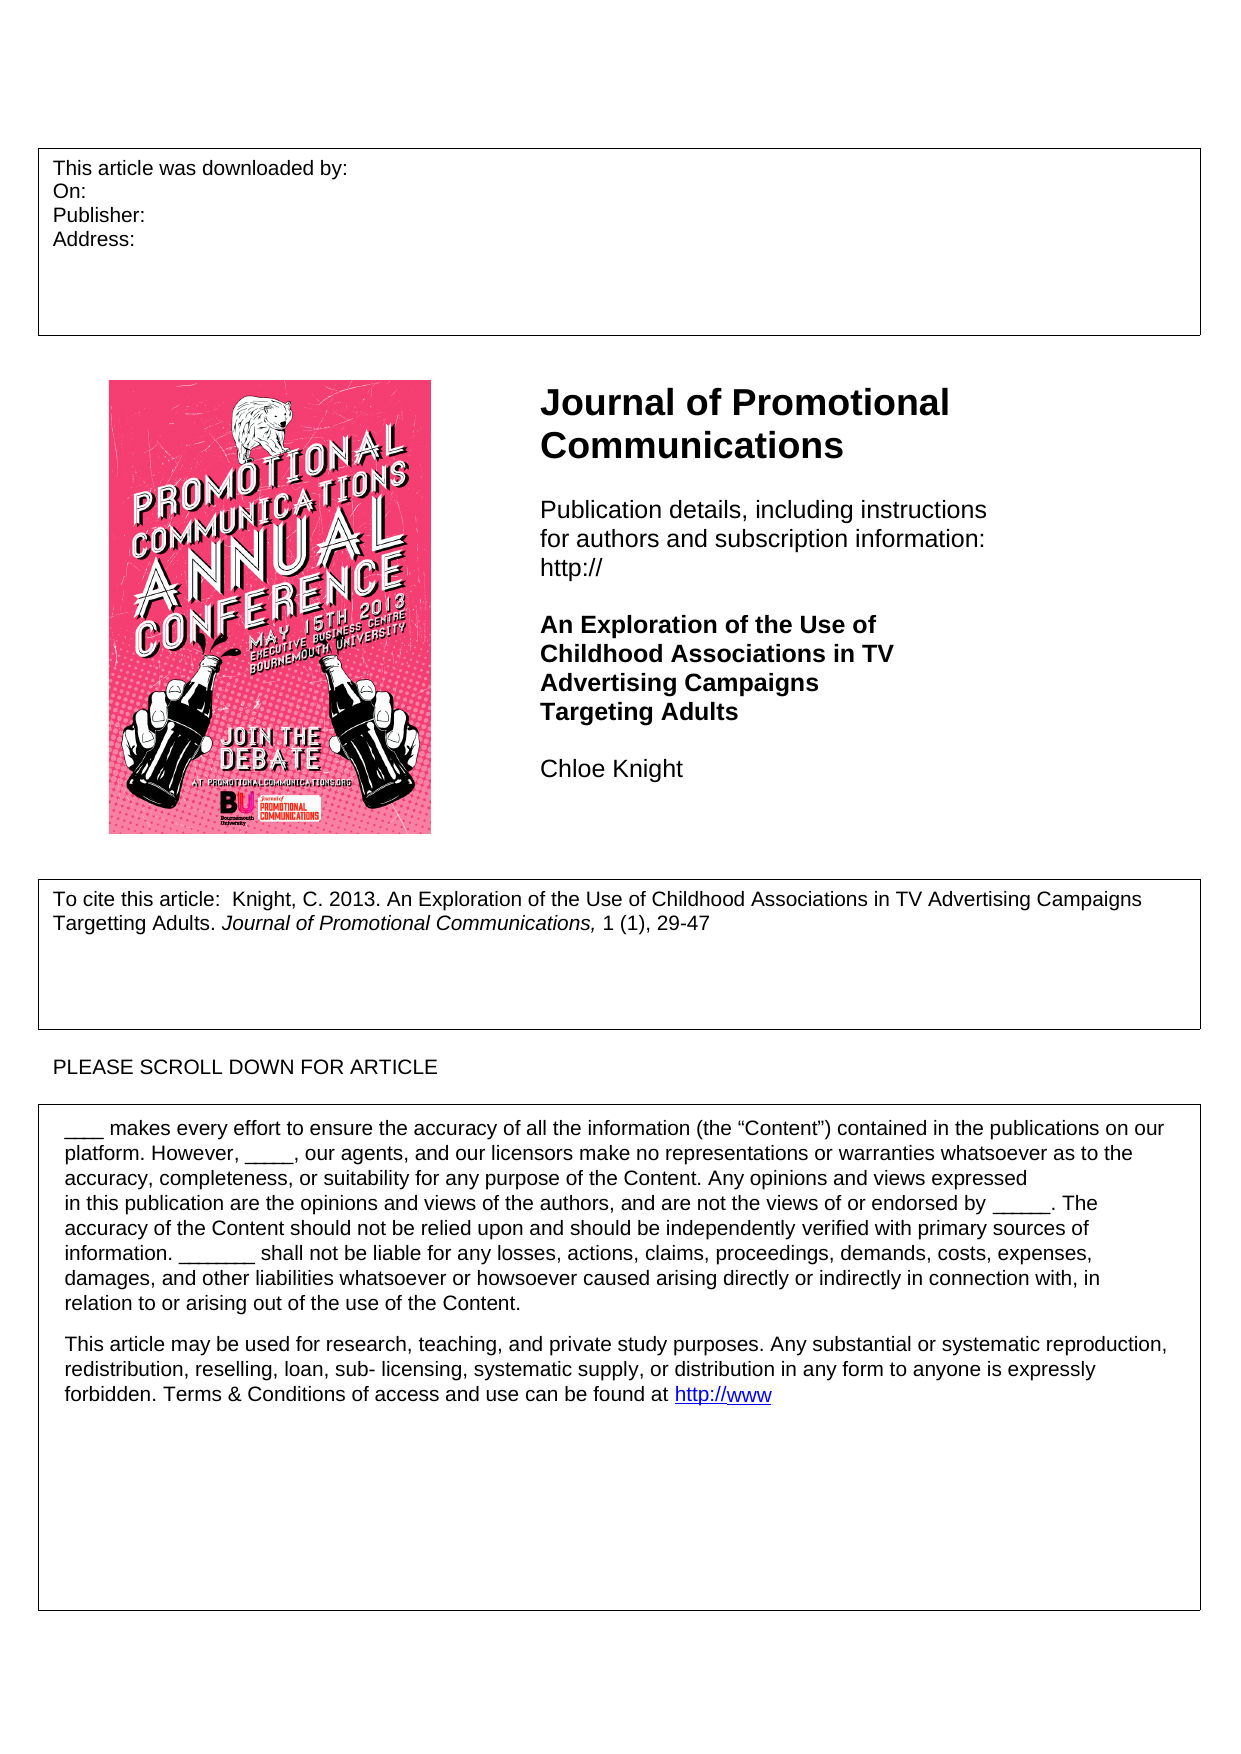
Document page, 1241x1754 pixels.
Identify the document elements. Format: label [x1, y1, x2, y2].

picture [108, 380, 431, 834]
